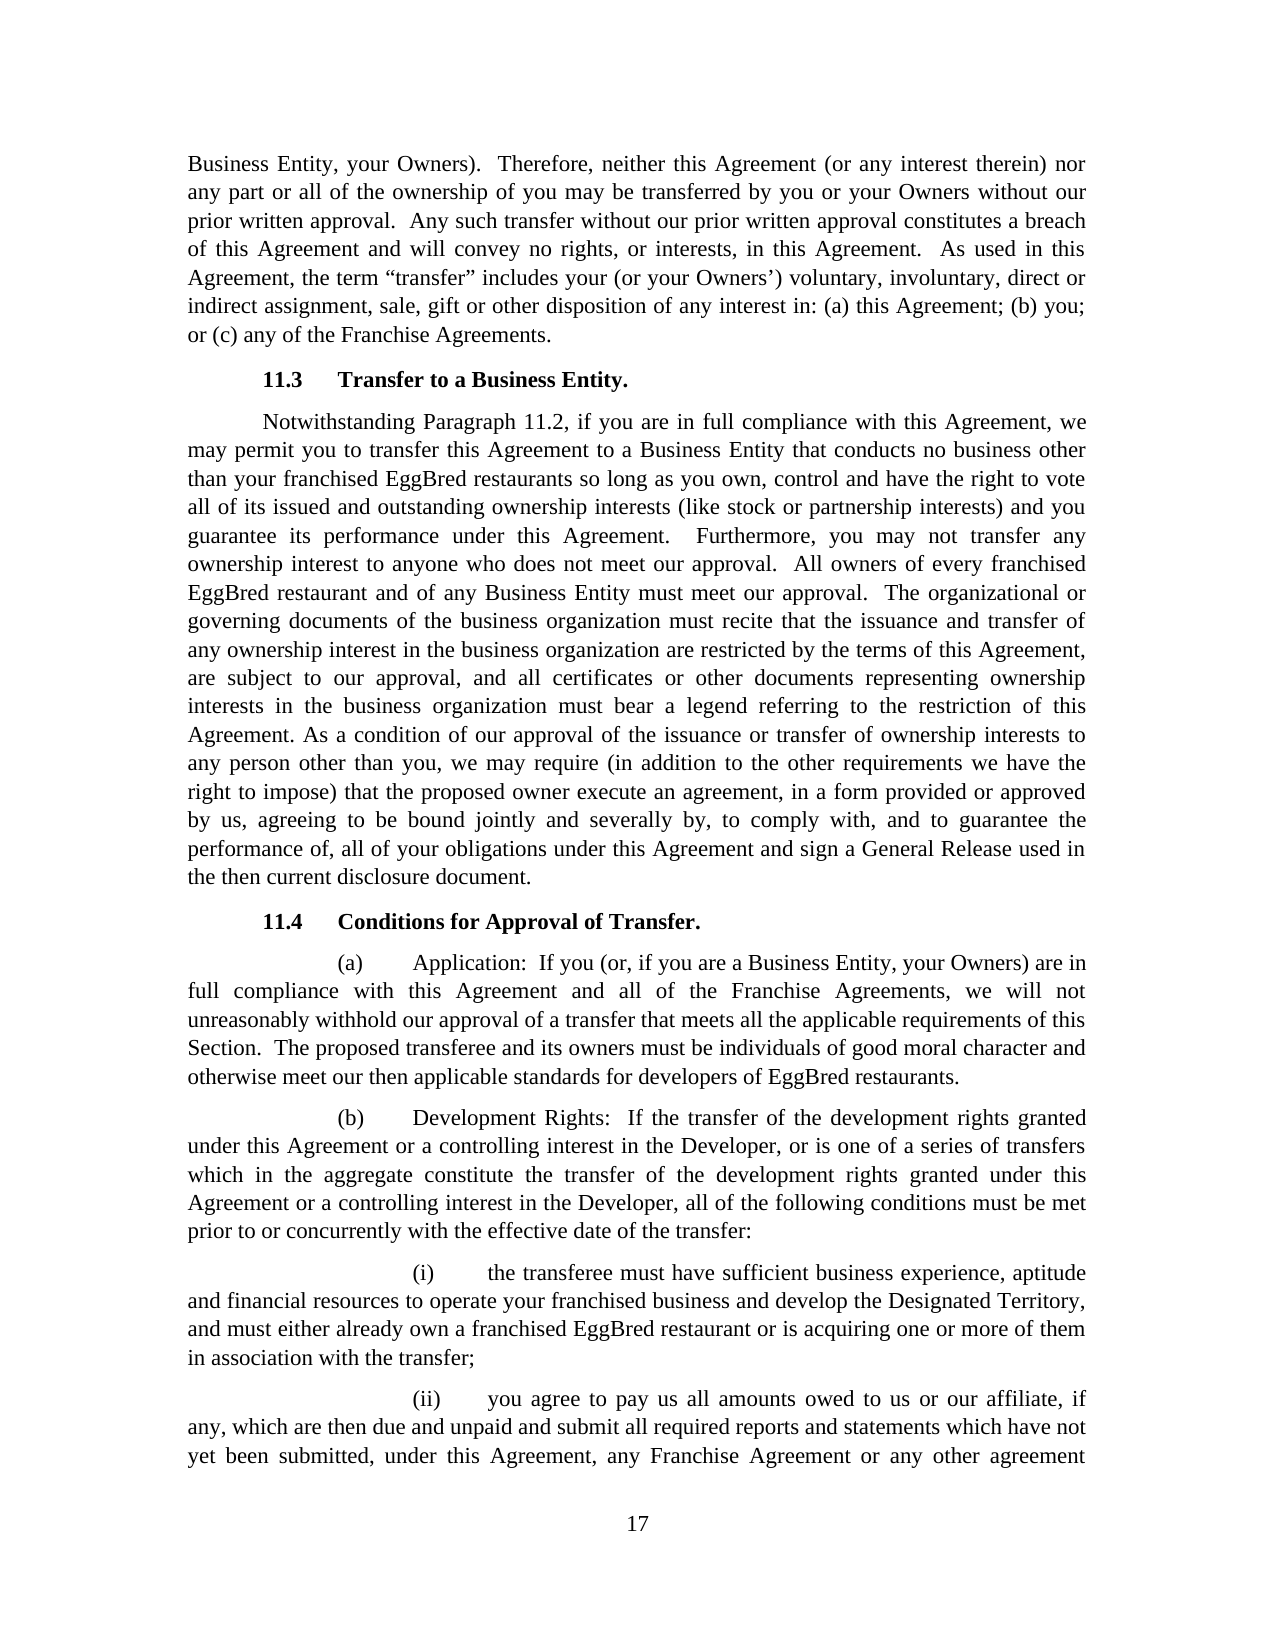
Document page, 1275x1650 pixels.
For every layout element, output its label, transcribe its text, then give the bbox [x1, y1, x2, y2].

text (i) the transferee must have sufficient business experience, aptitude and financial resources to operate your franchised business and develop the Designated Territory, and must either already own a franchised EggBred restaurant or is acquiring one or more of them in association with the transfer; [187, 1258, 1087, 1370]
text (b) Development Rights: If the transfer of the development rights granted under this Agreement or a controlling interest in the Developer, or is one of a series of transfers which in the aggregate constitute the transfer of the development rights granted under this Agreement or a controlling interest in the Developer, all of the following conditions must be met prior to or concurrently with the effective date of the transfer: [187, 1104, 1087, 1244]
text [187, 1385, 1087, 1468]
text (a) Application: If you (or, if you are a Business Entity, your Owners) are in full compliance with this Agreement and all of the Franchise Agreements, we will not unreasonably withhold our approval of a transfer that meets all the applicable requirements of this Section. The proposed transferee and its owners must be individuals of good moral character and otherwise meet our then applicable standards for developers of EggBred restaurants. [187, 949, 1087, 1089]
subtitle 11.4 Conditions for Approval of Transfer. [187, 908, 1087, 934]
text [187, 150, 1087, 347]
text Notwithstanding Paragraph 11.2, if you are in full compliance with this Agreement, we may permit you to transfer this Agreement to a Business Entity that conducts no business other than your franchised EggBred restaurants so long as you own, control and have the right to vote all of its issued and outstanding ownership interests (like stock or partnership interests) and you guarantee its performance under this Agreement. Furthermore, you may not transfer any ownership interest to anyone who does not meet our approval. All owners of every franchised EggBred restaurant and of any Business Entity must meet our approval. The organizational or governing documents of the business organization must recite that the issuance and transfer of any ownership interest in the business organization are restricted by the terms of this Agreement, are subject to our approval, and all certificates or other documents representing ownership interests in the business organization must bear a legend referring to the restriction of this Agreement. As a condition of our approval of the issuance or transfer of ownership interests to any person other than you, we may require (in addition to the other requirements we have the right to impose) that the proposed owner execute an agreement, in a form provided or approved by us, agreeing to be bound jointly and severally by, to comply with, and to guarantee the performance of, all of your obligations under this Agreement and sign a General Release used in the then current disclosure document. [187, 408, 1087, 889]
subtitle 11.3 Transfer to a Business Entity. [187, 366, 1087, 392]
